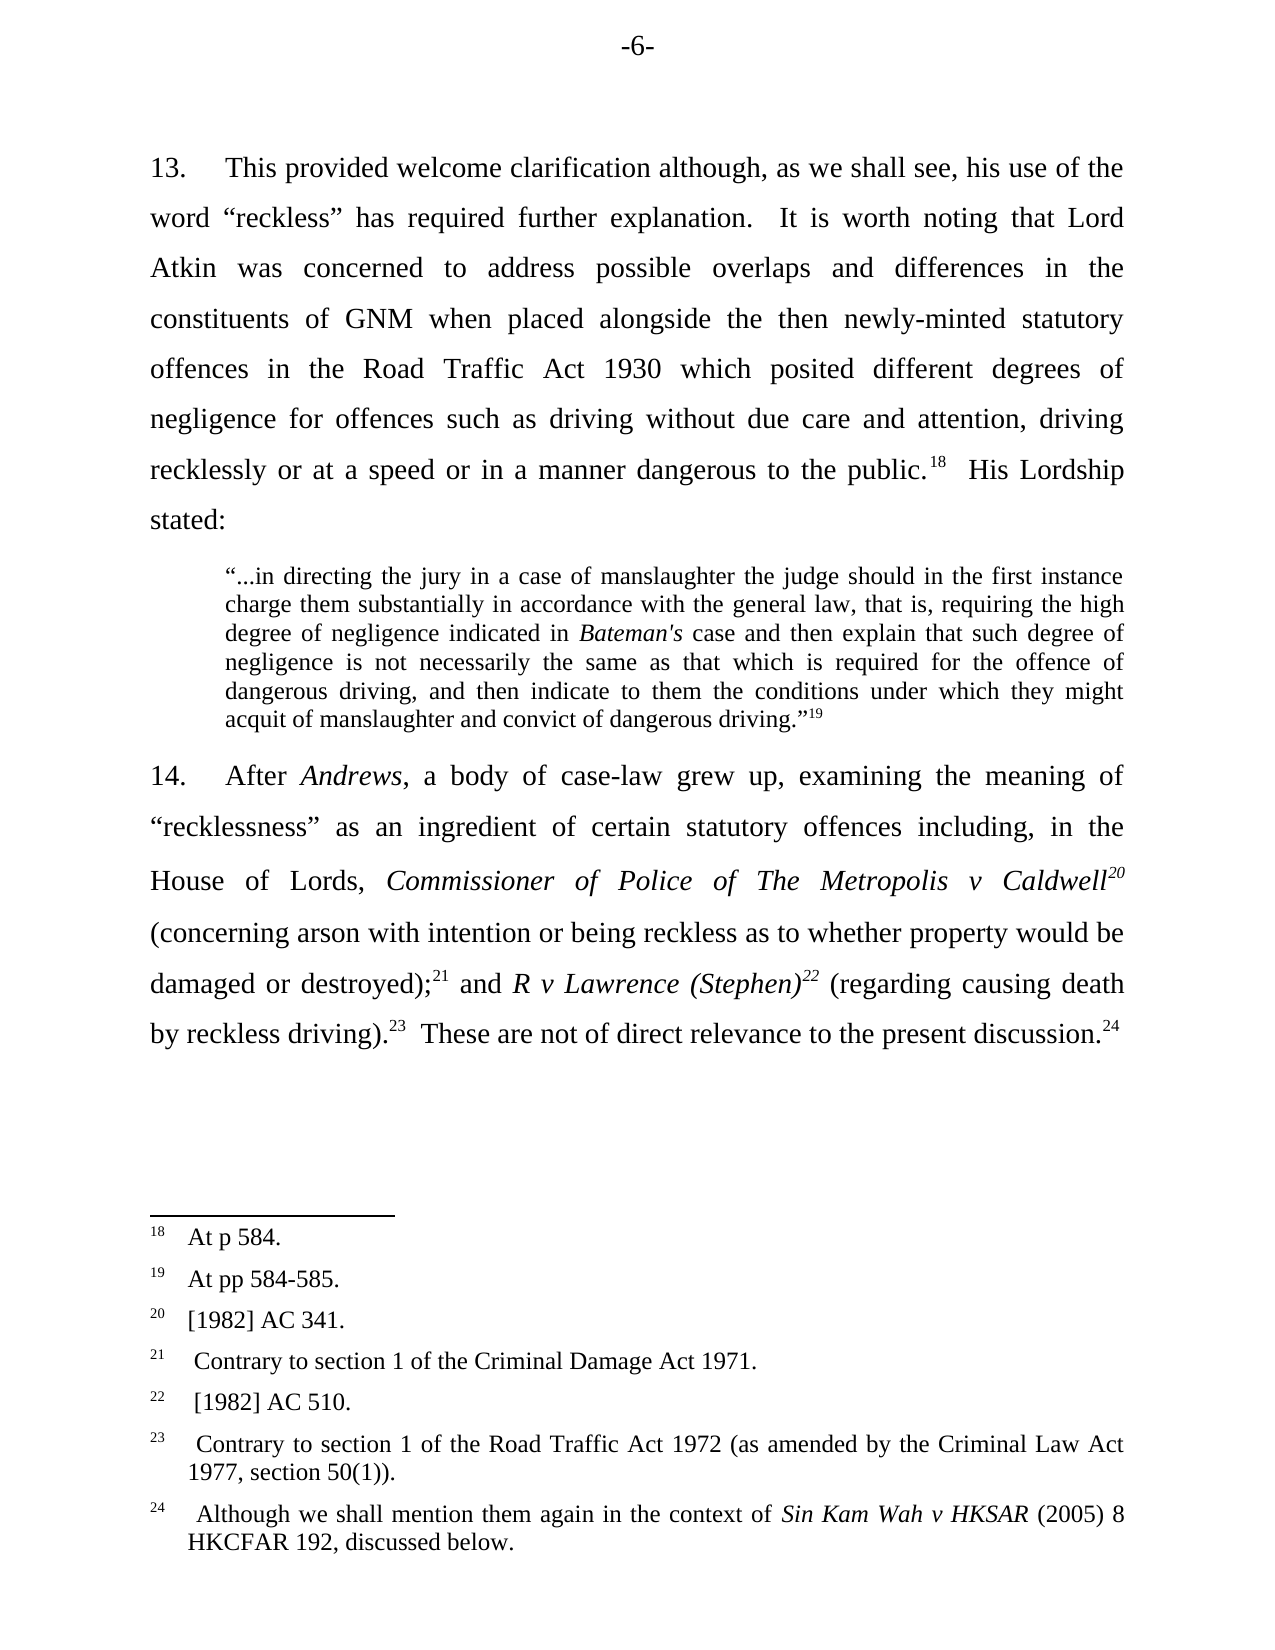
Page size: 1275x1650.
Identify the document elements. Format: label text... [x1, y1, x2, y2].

text This provided welcome clarification although, as we shall see, his use of the word “reckless” has required further explanation. It is worth noting that Lord Atkin was concerned to address possible overlaps and differences in the constituents of GNM when placed alongside the then newly-minted statutory offences in the Road Traffic Act 1930 which posited different degrees of negligence for offences such as driving without due care and attention, driving recklessly or at a speed or in a manner dangerous to the public. His Lordship stated: [150, 150, 1125, 536]
list “...in directing the jury in a case of manslaughter the judge should in the first instance charge them substantially in accordance with the general law, that is, requiring the high degree of negligence indicated in Bateman's case and then explain that such degree of negligence is not necessarily the same as that which is required for the offence of dangerous driving, and then indicate to them the conditions under which they might acquit of manslaughter and convict of dangerous driving.” [225, 561, 1125, 733]
text After Andrews, a body of case-law grew up, examining the meaning of “recklessness” as an ingredient of certain statutory offences including, in the House of Lords, Commissioner of Police of The Metropolis v Caldwell (concerning arson with intention or being reckless as to whether property would be damaged or destroyed); and R v Lawrence (Stephen) (regarding causing death by reckless driving). These are not of direct relevance to the present discussion. [150, 758, 1125, 1049]
